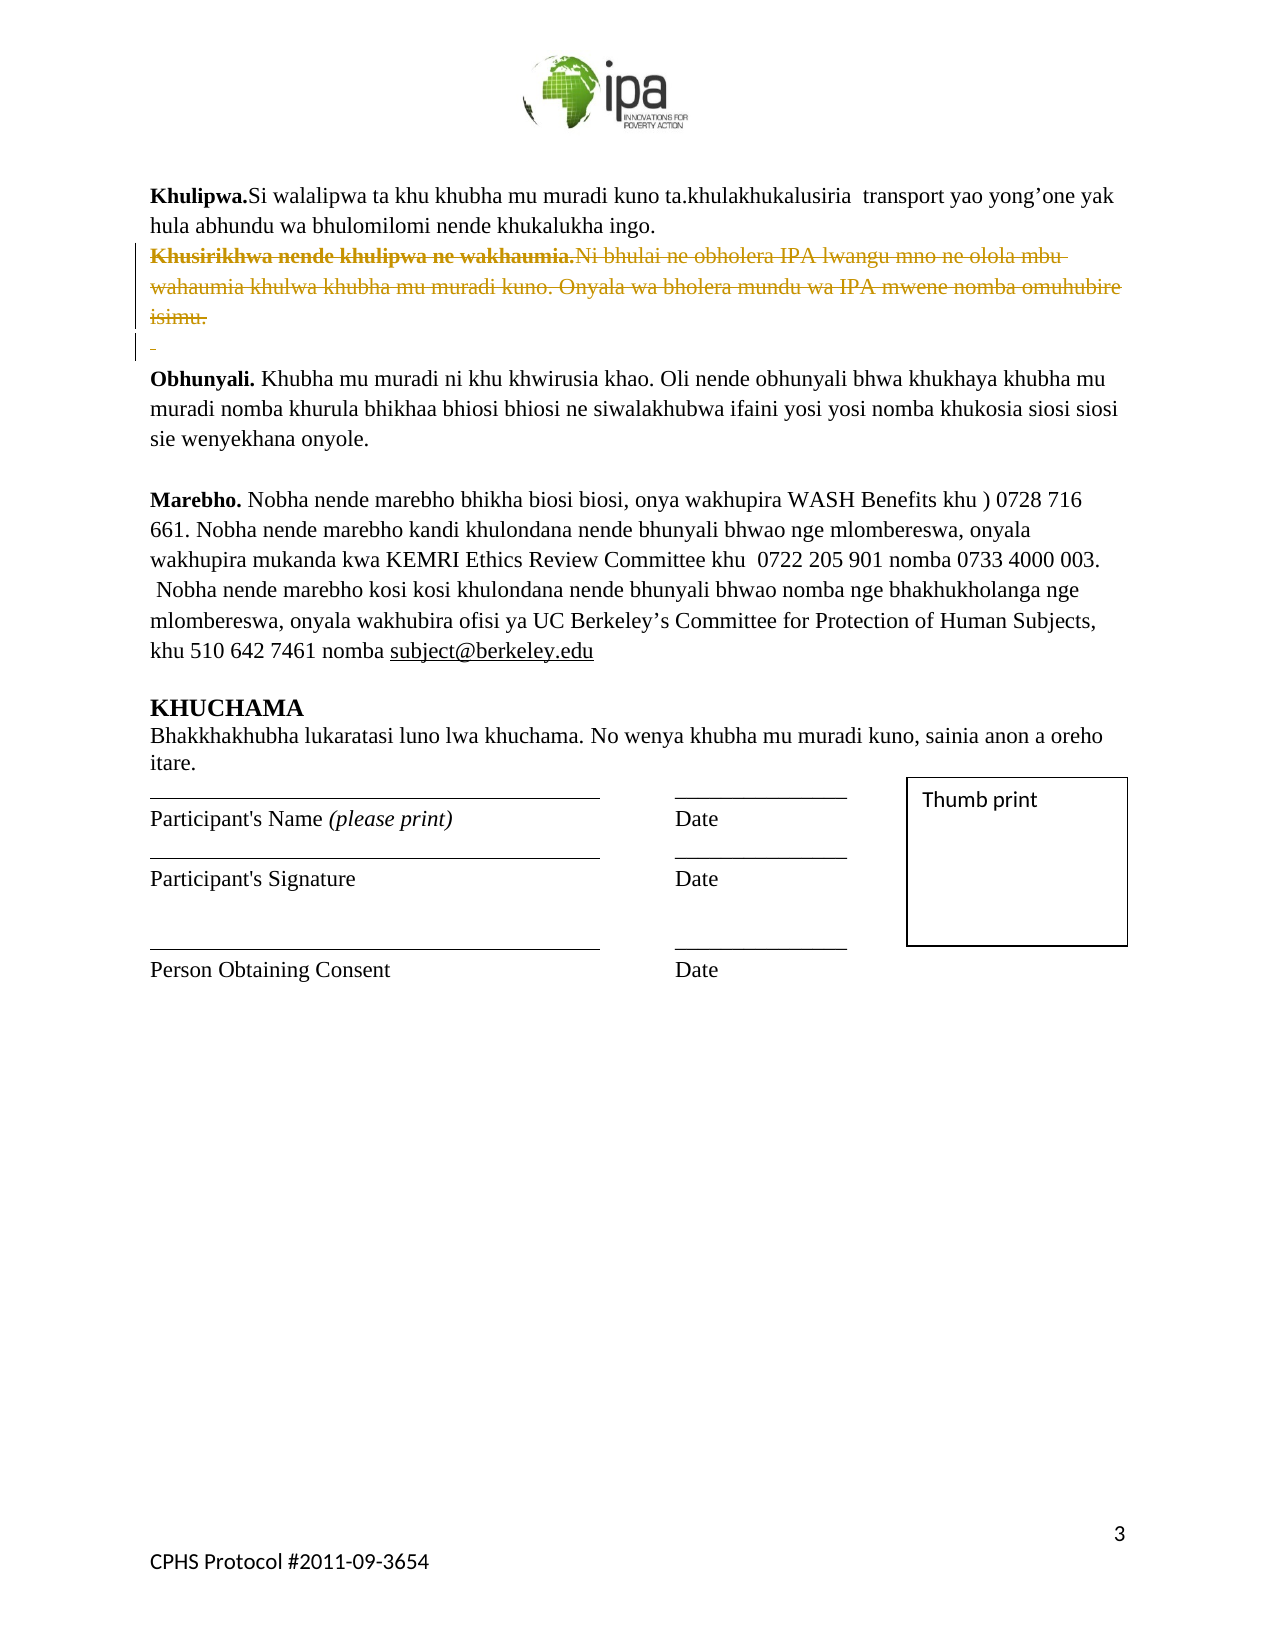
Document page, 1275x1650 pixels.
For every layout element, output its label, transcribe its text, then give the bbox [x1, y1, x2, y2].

text Participant's Signature Date [150, 866, 906, 892]
text Marebho. Nobha nende marebho bhikha biosi biosi, onya wakhupira WASH Benefits khu ) 0728 716 661. Nobha nende marebho kandi khulondana nende bhunyali bhwao nge mlombereswa, onyala wakhupira mukanda kwa KEMRI Ethics Review Committee khu 0722 205 901 nomba 0733 4000 003. [150, 486, 1125, 573]
text _______________ [150, 775, 1125, 801]
text _______________ [150, 835, 906, 862]
text Bhakkhakhubha lukaratasi luno lwa khuchama. No wenya khubha mu muradi kuno, sainia anon a oreho itare. [150, 722, 1125, 775]
picture [514, 50, 695, 140]
text Person Obtaining Consent Date [150, 956, 1125, 982]
text Participant's Name (please print) Date [150, 805, 906, 831]
text Nobha nende marebho kosi kosi khulondana nende bhunyali bhwao nomba nge bhakhukholanga nge mlombereswa, onyala wakhubira ofisi ya UC Berkeley’s Committee for Protection of Human Subjects, khu 510 642 7461 nomba subject@berkeley.edu [150, 576, 1125, 663]
text _______________ [150, 926, 1125, 952]
text Khulipwa.Si walalipwa ta khu khubha mu muradi kuno ta.khulakhukalusiria transport yao yong’one yak hula abhundu wa bhulomilomi nende khukalukha ingo. [150, 182, 1125, 239]
subtitle KHUCHAMA [150, 693, 1125, 722]
text Obhunyali. Khubha mu muradi ni khu khwirusia khao. Oli nende obhunyali bhwa khukhaya khubha mu muradi nomba khurula bhikhaa bhiosi bhiosi ne siwalakhubwa ifaini yosi yosi nomba khukosia siosi siosi sie wenyekhana onyole. [150, 365, 1125, 452]
